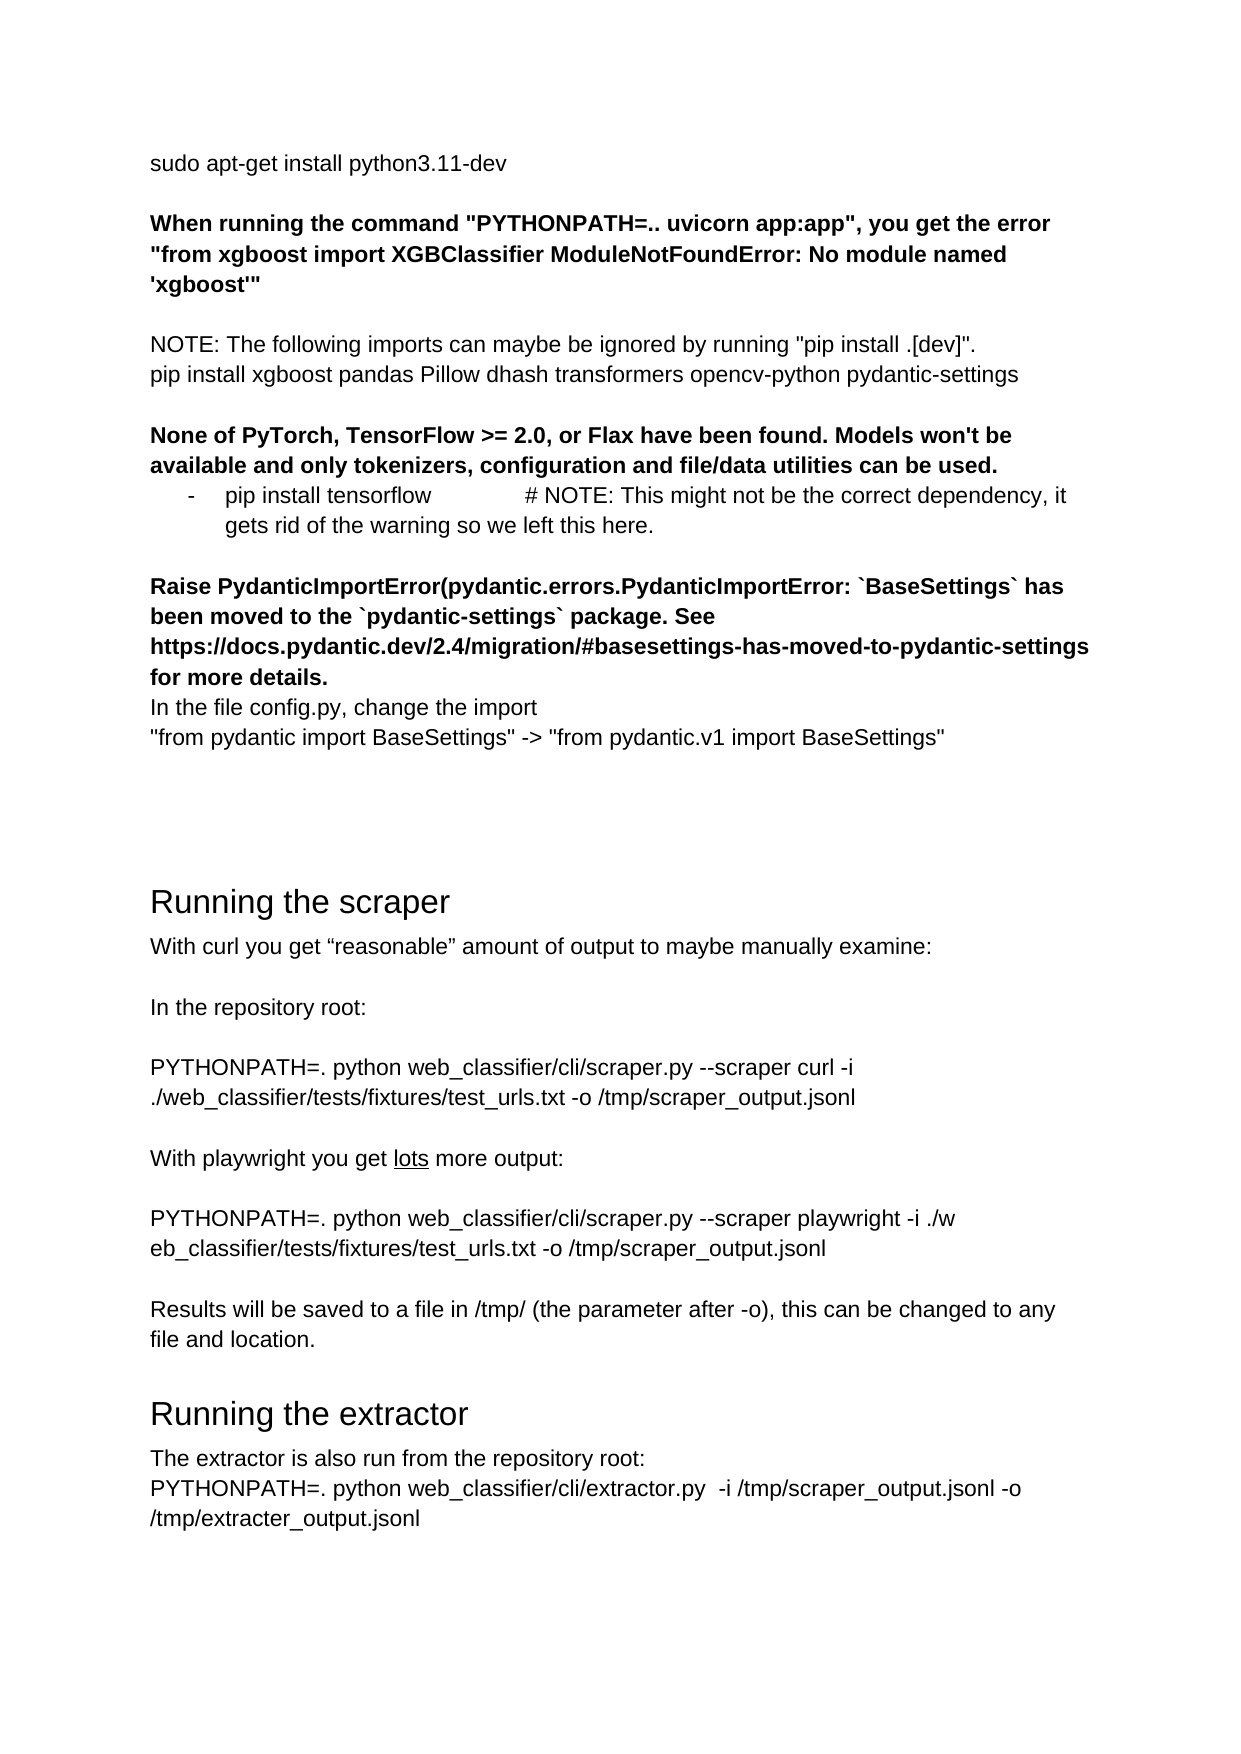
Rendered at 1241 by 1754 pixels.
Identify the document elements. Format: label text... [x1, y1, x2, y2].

subtitle Running the scraper [150, 882, 1090, 921]
text With playwright you get lots more output: [150, 1145, 1090, 1171]
text In the file config.py, change the import [150, 694, 1090, 720]
text PYTHONPATH=. python web_classifier/cli/extractor.py -i /tmp/scraper_output.jsonl -o /tmp/extracter_output.jsonl [150, 1475, 1090, 1531]
text None of PyTorch, TensorFlow >= 2.0, or Flax have been found. Models won't be available and only tokenizers, configuration and file/data utilities can be used. [150, 422, 1090, 478]
text With curl you get “reasonable” amount of output to maybe manually examine: [150, 933, 1090, 959]
list pip install tensorflow # NOTE: This might not be the correct dependency, it gets rid of the warning so we left this here. [187, 482, 1090, 539]
text pip install xgboost pandas Pillow dhash transformers opencv-python pydantic-settings [150, 361, 1090, 388]
text PYTHONPATH=. python web_classifier/cli/scraper.py --scraper playwright -i ./w [150, 1205, 1090, 1231]
text NOTE: The following imports can maybe be ignored by running "pip install .[dev]". [150, 331, 1090, 358]
text Raise PydanticImportError(pydantic.errors.PydanticImportError: `BaseSettings` has been moved to the `pydantic-settings` package. See https://docs.pydantic.dev/2.4/migration/#basesettings-has-moved-to-pydantic-settings for more details. [150, 573, 1090, 690]
text "from pydantic import BaseSettings" -> "from pydantic.v1 import BaseSettings" [150, 724, 1090, 750]
text The extractor is also run from the repository root: [150, 1444, 1090, 1471]
text eb_classifier/tests/fixtures/test_urls.txt -o /tmp/scraper_output.jsonl [150, 1235, 1090, 1262]
subtitle Running the extractor [150, 1394, 1090, 1432]
text When running the command "PYTHONPATH=.. uvicorn app:app", you get the error "from xgboost import XGBClassifier ModuleNotFoundError: No module named 'xgboost'" [150, 210, 1090, 297]
text In the repository root: [150, 994, 1090, 1020]
text sudo apt-get install python3.11-dev [150, 150, 1090, 176]
text PYTHONPATH=. python web_classifier/cli/scraper.py --scraper curl -i ./web_classifier/tests/fixtures/test_urls.txt -o /tmp/scraper_output.jsonl [150, 1054, 1090, 1111]
text Results will be saved to a file in /tmp/ (the parameter after -o), this can be changed to any file and location. [150, 1296, 1090, 1352]
